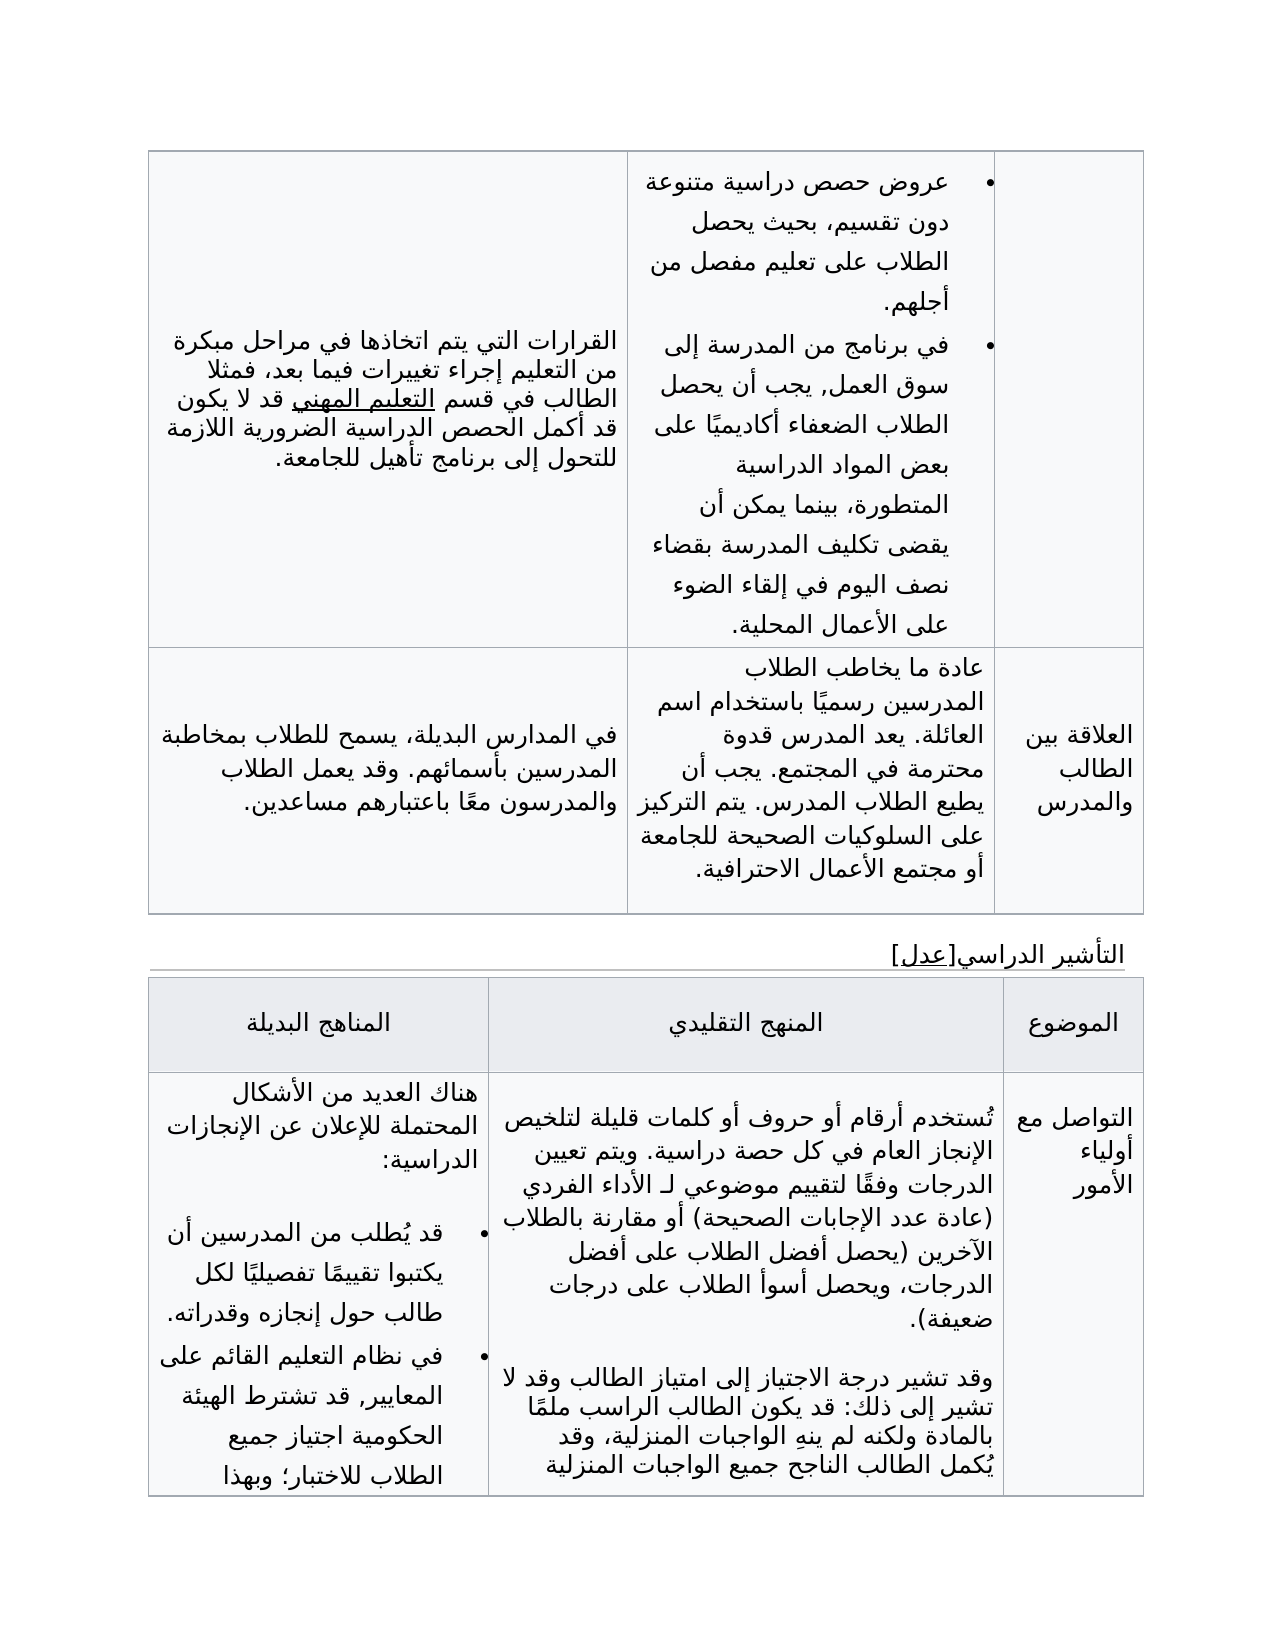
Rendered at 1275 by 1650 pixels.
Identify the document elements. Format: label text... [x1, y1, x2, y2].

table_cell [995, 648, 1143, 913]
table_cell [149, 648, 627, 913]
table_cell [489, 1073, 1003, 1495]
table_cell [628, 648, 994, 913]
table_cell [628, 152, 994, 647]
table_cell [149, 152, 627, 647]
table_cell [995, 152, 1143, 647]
subtitle التأشير الدراسي[عدل] [150, 940, 1125, 969]
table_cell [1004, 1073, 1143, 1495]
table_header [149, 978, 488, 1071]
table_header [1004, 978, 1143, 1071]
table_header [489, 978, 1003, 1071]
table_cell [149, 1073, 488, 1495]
